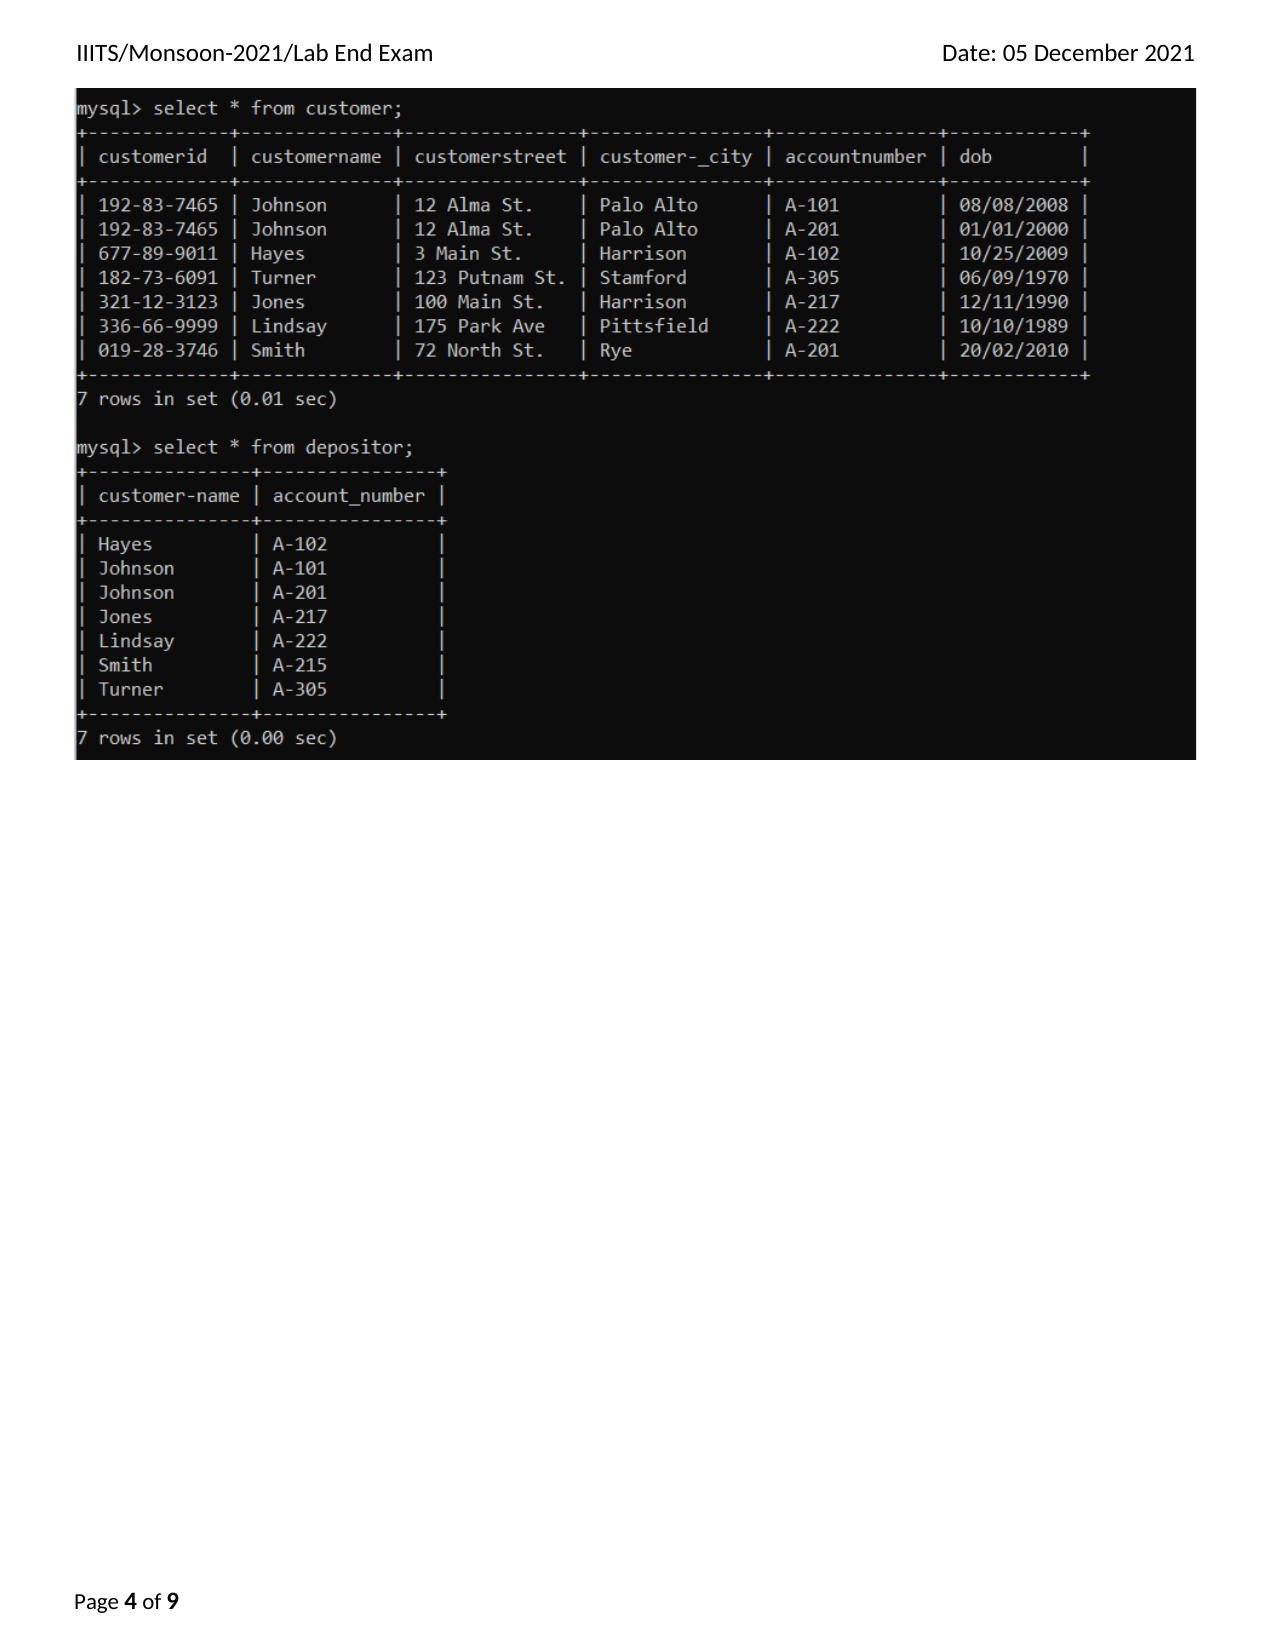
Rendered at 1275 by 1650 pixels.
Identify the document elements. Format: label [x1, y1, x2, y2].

picture [73, 88, 1197, 760]
